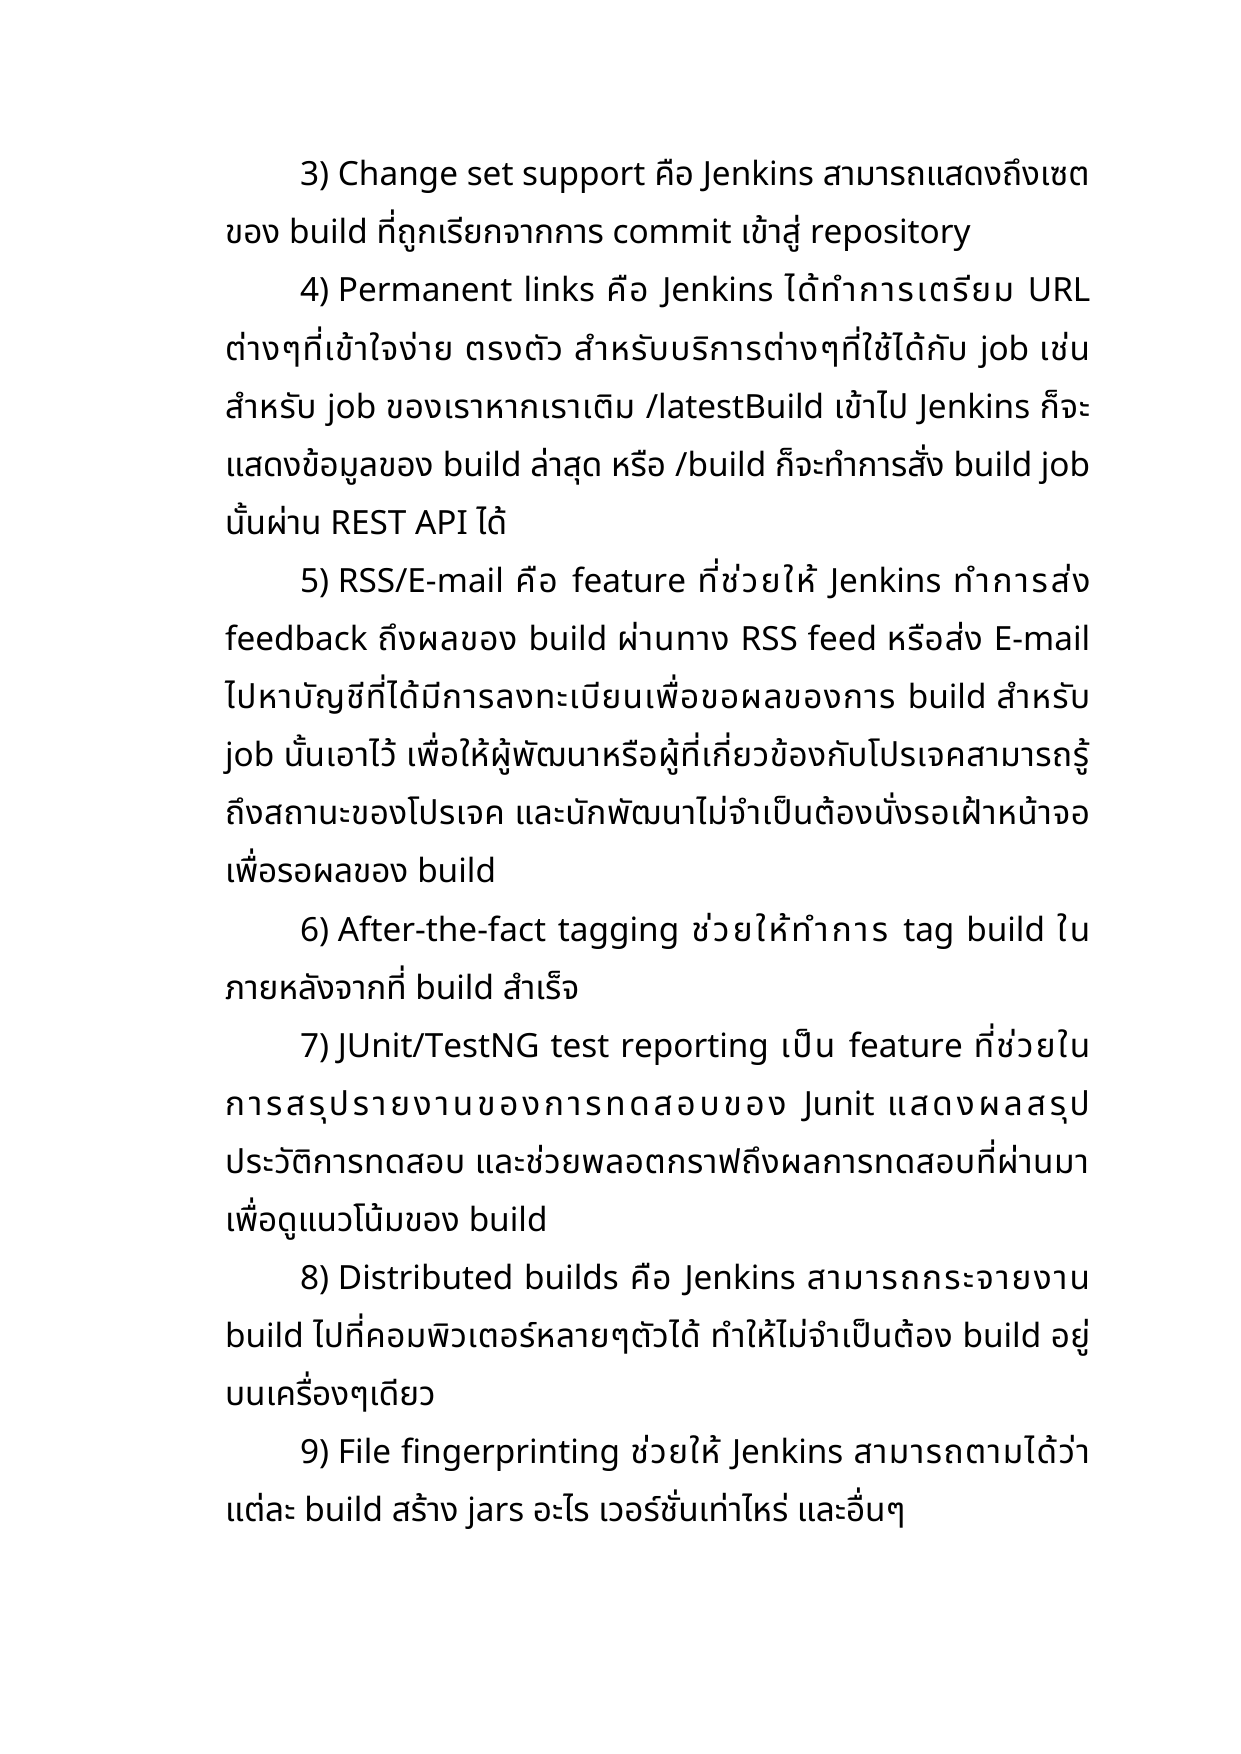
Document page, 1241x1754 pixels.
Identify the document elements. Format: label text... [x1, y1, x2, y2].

list Permanent links คือ Jenkins ได้ทำการเตรียม URL ต่างๆที่เข้าใจง่าย ตรงตัว สำหรับบริการต่างๆที่ใช้ได้กับ job เช่น สำหรับ job ของเราหากเราเติม /latestBuild เข้าไป Jenkins ก็จะแสดงข้อมูลของ build ล่าสุด หรือ /build ก็จะทำการสั่ง build job นั้นผ่าน REST API ได้ [225, 266, 1090, 549]
list File fingerprinting ช่วยให้ Jenkins สามารถตามได้ว่าแต่ละ build สร้าง jars อะไร เวอร์ชั่นเท่าไหร่ และอื่นๆ [225, 1428, 1090, 1537]
list After-the-fact tagging ช่วยให้ทำการ tag build ในภายหลังจากที่ build สำเร็จ [225, 905, 1090, 1014]
list RSS/E-mail คือ feature ที่ช่วยให้ Jenkins ทำการส่ง feedback ถึงผลของ build ผ่านทาง RSS feed หรือส่ง E-mail ไปหาบัญชีที่ได้มีการลงทะเบียนเพื่อขอผลของการ build สำหรับ job นั้นเอาไว้ เพื่อให้ผู้พัฒนาหรือผู้ที่เกี่ยวข้องกับโปรเจคสามารถรู้ถึงสถานะของโปรเจค และนักพัฒนาไม่จำเป็นต้องนั่งรอเฝ้าหน้าจอเพื่อรอผลของ build [225, 557, 1090, 898]
list Distributed builds คือ Jenkins สามารถกระจายงาน build ไปที่คอมพิวเตอร์หลายๆตัวได้ ทำให้ไม่จำเป็นต้อง build อยู่บนเครื่องๆเดียว [225, 1254, 1090, 1421]
list Change set support คือ Jenkins สามารถแสดงถึงเซตของ build ที่ถูกเรียกจากการ commit เข้าสู่ repository [225, 150, 1090, 259]
list JUnit/TestNG test reporting เป็น feature ที่ช่วยในการสรุปรายงานของการทดสอบของ Junit แสดงผลสรุป ประวัติการทดสอบ และช่วยพลอตกราฟถึงผลการทดสอบที่ผ่านมาเพื่อดูแนวโน้มของ build [225, 1022, 1090, 1246]
